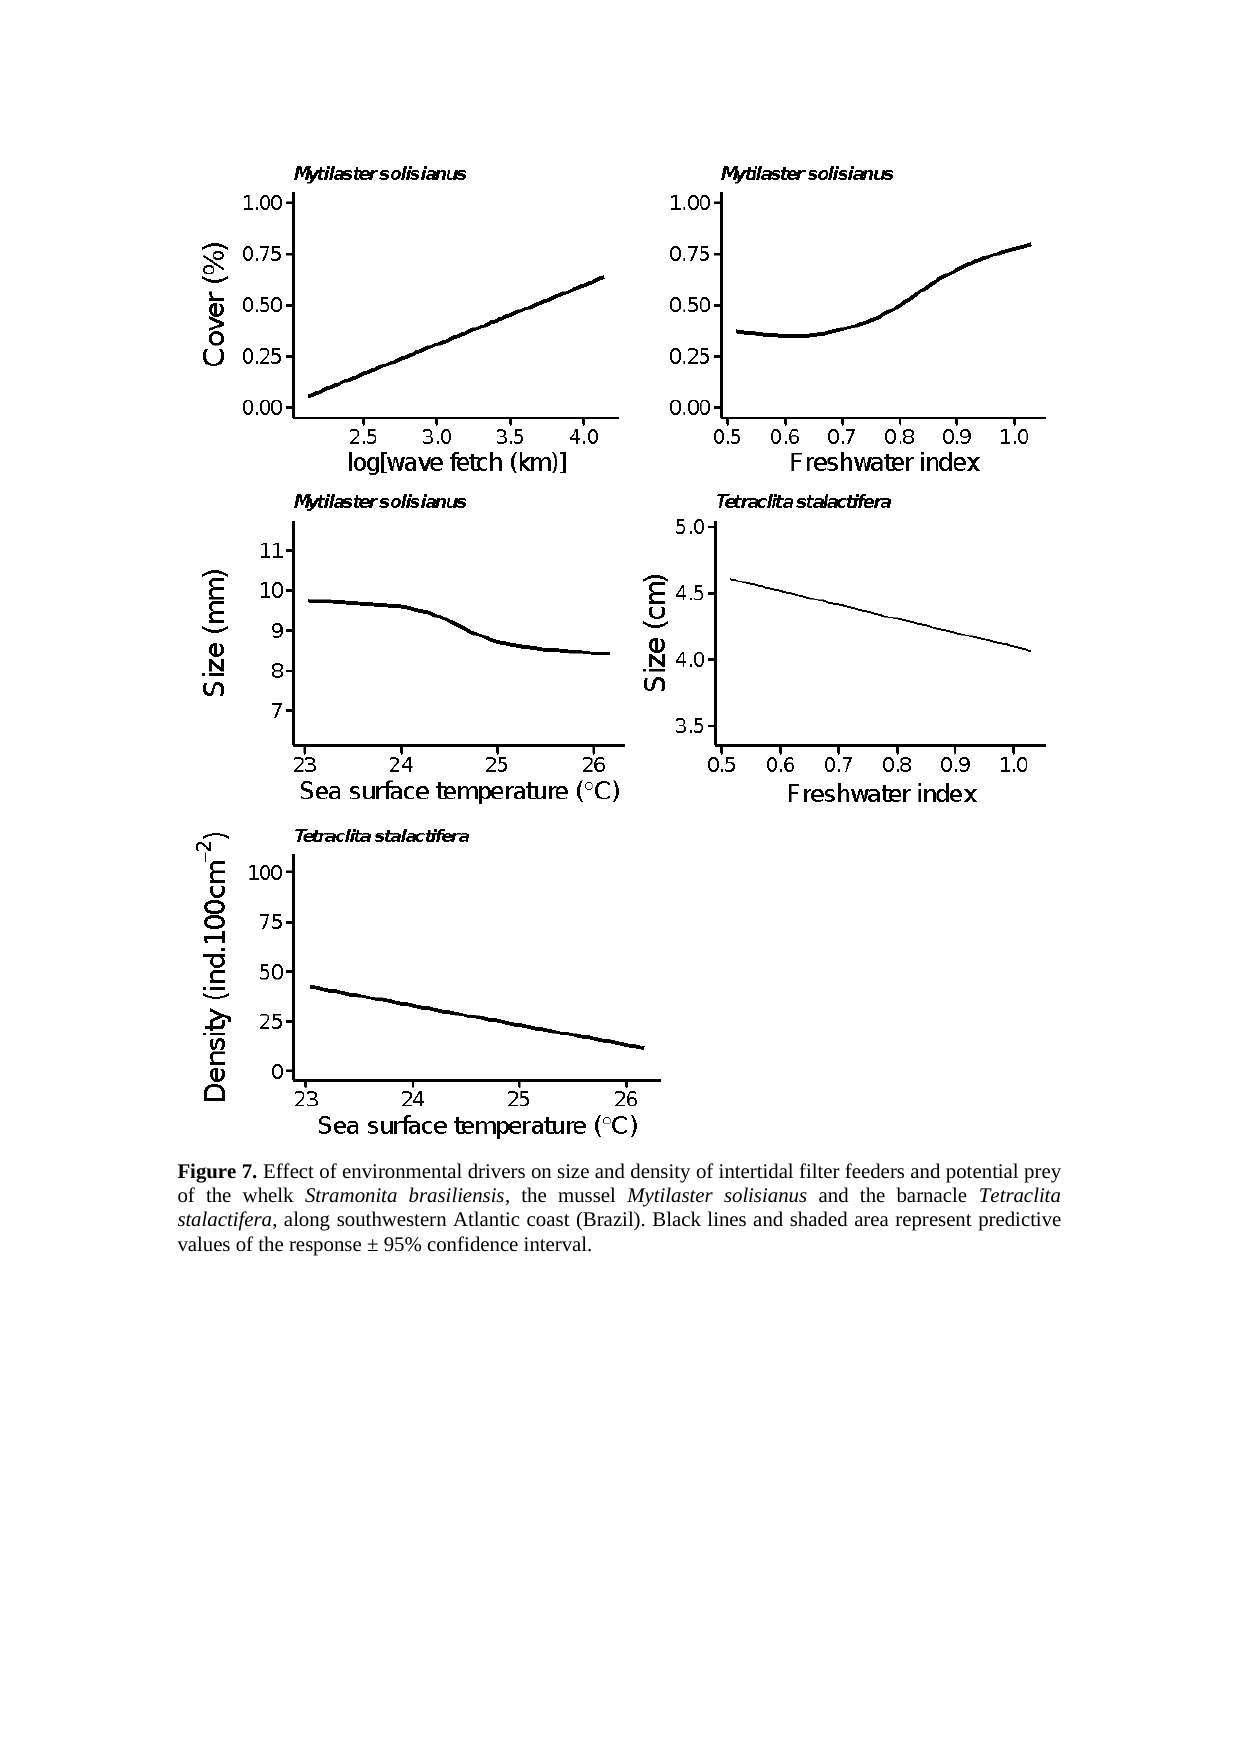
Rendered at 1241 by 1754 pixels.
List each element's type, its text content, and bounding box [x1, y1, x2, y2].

text Figure 7. Effect of environmental drivers on size and density of intertidal filter feeders and potential prey of the whelk Stramonita brasiliensis, the mussel Mytilaster solisianus and the barnacle Tetraclita stalactifera, along southwestern Atlantic coast (Brazil). Black lines and shaded area represent predictive values of the response ± 95% confidence interval. [177, 1160, 1063, 1256]
picture [177, 147, 1063, 1160]
